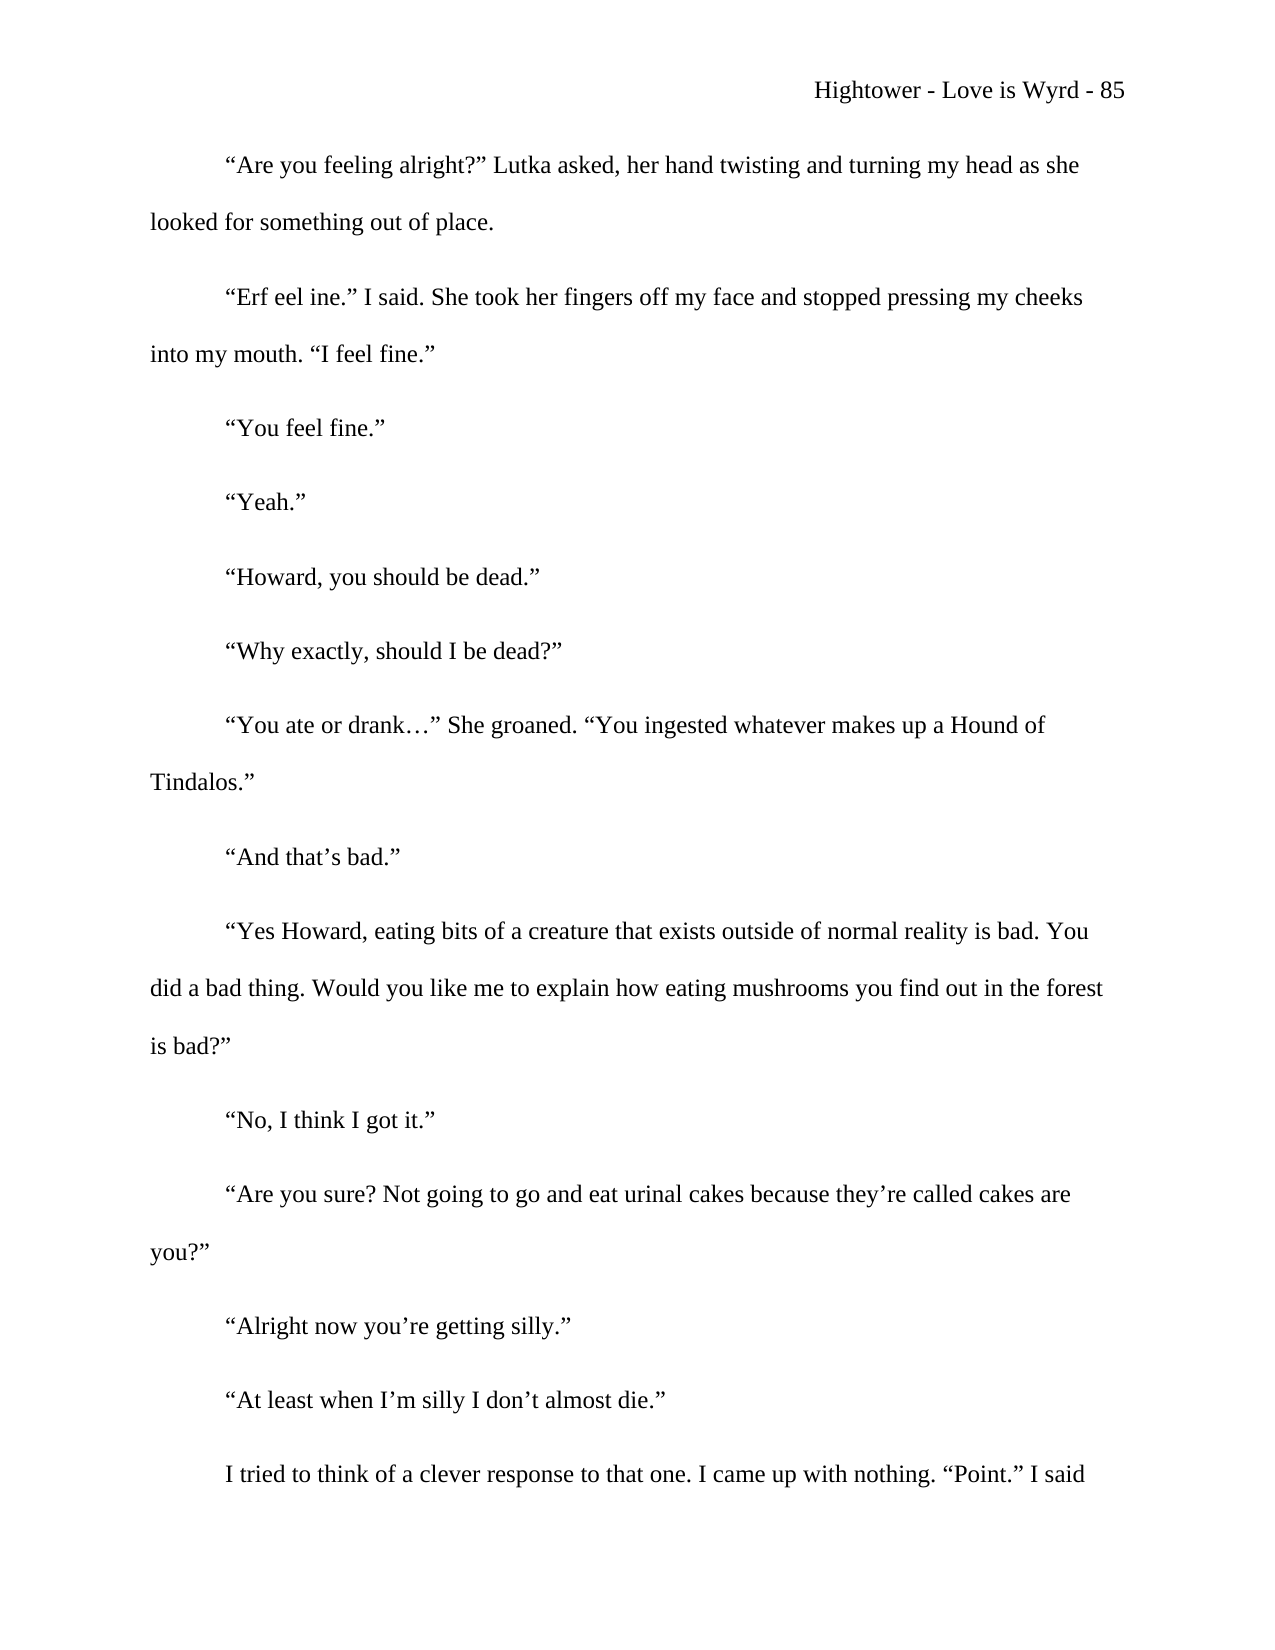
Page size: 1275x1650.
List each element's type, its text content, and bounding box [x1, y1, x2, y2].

text “No, I think I got it.” [150, 1105, 1125, 1134]
text “Yeah.” [150, 487, 1125, 516]
text “And that’s bad.” [150, 842, 1125, 870]
text “Are you sure? Not going to go and eat urinal cakes because they’re called cakes are you?” [150, 1179, 1125, 1265]
text “Alright now you’re getting silly.” [150, 1311, 1125, 1339]
text “Are you feeling alright?” Lutka asked, her hand twisting and turning my head as she looked for something out of place. [150, 150, 1125, 236]
text “Howard, you should be dead.” [150, 562, 1125, 590]
text I tried to think of a clever response to that one. I came up with nothing. “Point.” I said [150, 1459, 1125, 1488]
text “Yes Howard, eating bits of a creature that exists outside of normal reality is bad. You did a bad thing. Would you like me to explain how eating mushrooms you find out in the forest is bad?” [150, 916, 1125, 1059]
text “Erf eel ine.” I said. She took her fingers off my face and stopped pressing my cheeks into my mouth. “I feel fine.” [150, 282, 1125, 368]
text “You ate or drank…” She groaned. “You ingested whatever makes up a Hound of Tindalos.” [150, 710, 1125, 796]
text “At least when I’m silly I don’t almost die.” [150, 1385, 1125, 1414]
text “Why exactly, should I be dead?” [150, 636, 1125, 664]
text “You feel fine.” [150, 413, 1125, 442]
